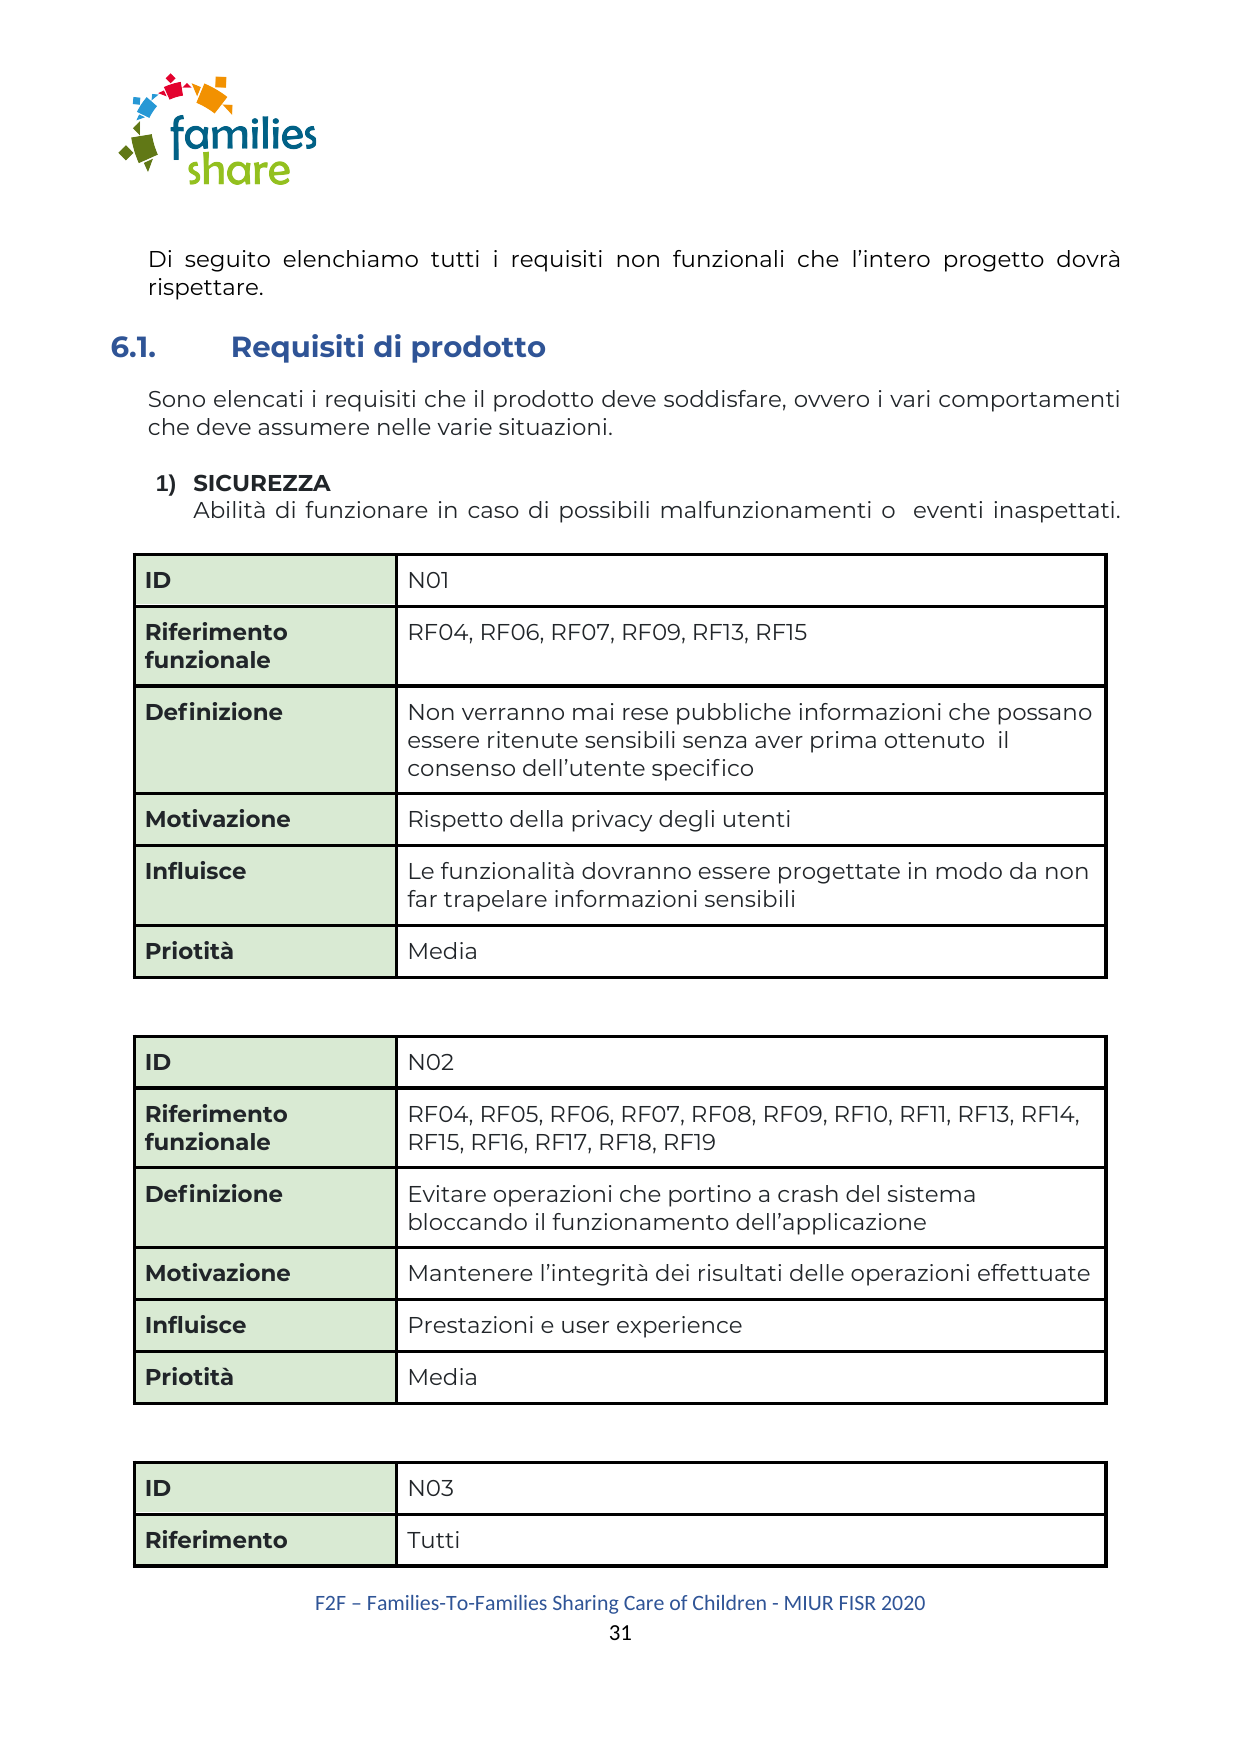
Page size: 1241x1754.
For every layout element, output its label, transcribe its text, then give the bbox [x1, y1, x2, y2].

table_cell Influisce [136, 1301, 395, 1350]
list Requisiti di prodotto [156, 329, 1122, 364]
table_cell Media [398, 1353, 1104, 1402]
table_cell Rispetto della privacy degli utenti [398, 795, 1104, 844]
table_cell Riferimento funzionale [136, 1090, 395, 1166]
table_cell RF04, RF05, RF06, RF07, RF08, RF09, RF10, RF11, RF13, RF14, RF15, RF16, RF17, RF18, RF19 [398, 1090, 1104, 1166]
list SICUREZZA Abilità di funzionare in caso di possibili malfunzionamenti o eventi inaspettati. [156, 469, 1122, 553]
picture [118, 73, 317, 185]
table_header N03 [398, 1464, 1104, 1512]
table_cell Media [398, 927, 1104, 976]
table_cell Motivazione [136, 795, 395, 844]
table_header ID [136, 1464, 395, 1512]
table_header N01 [398, 556, 1104, 604]
table_cell RF04, RF06, RF07, RF09, RF13, RF15 [398, 608, 1104, 684]
table_cell Definizione [136, 688, 395, 792]
table_cell Evitare operazioni che portino a crash del sistema bloccando il funzionamento dell’applicazione [398, 1169, 1104, 1246]
table_cell Tutti [398, 1516, 1104, 1564]
table_header N02 [398, 1038, 1104, 1086]
table_cell Non verranno mai rese pubbliche informazioni che possano essere ritenute sensibili senza aver prima ottenuto il consenso dell’utente specifico [398, 688, 1104, 792]
table_cell Motivazione [136, 1249, 395, 1298]
table_cell Riferimento funzionale [136, 1516, 395, 1564]
table_cell Priotità [136, 1353, 395, 1402]
table_header ID [136, 556, 395, 604]
table_cell Le funzionalità dovranno essere progettate in modo da non far trapelare informazioni sensibili [398, 847, 1104, 924]
table_header ID [136, 1038, 395, 1086]
table_cell Mantenere l’integrità dei risultati delle operazioni effettuate [398, 1249, 1104, 1298]
text Sono elencati i requisiti che il prodotto deve soddisfare, ovvero i vari comportamenti che deve assumere nelle varie situazioni. [148, 385, 1122, 441]
table_cell Priotità [136, 927, 395, 976]
table_cell Prestazioni e user experience [398, 1301, 1104, 1350]
table_cell Influisce [136, 847, 395, 924]
table_cell Riferimento funzionale [136, 608, 395, 684]
table_cell Definizione [136, 1169, 395, 1246]
text Di seguito elenchiamo tutti i requisiti non funzionali che l’intero progetto dovrà rispettare. [148, 217, 1122, 329]
